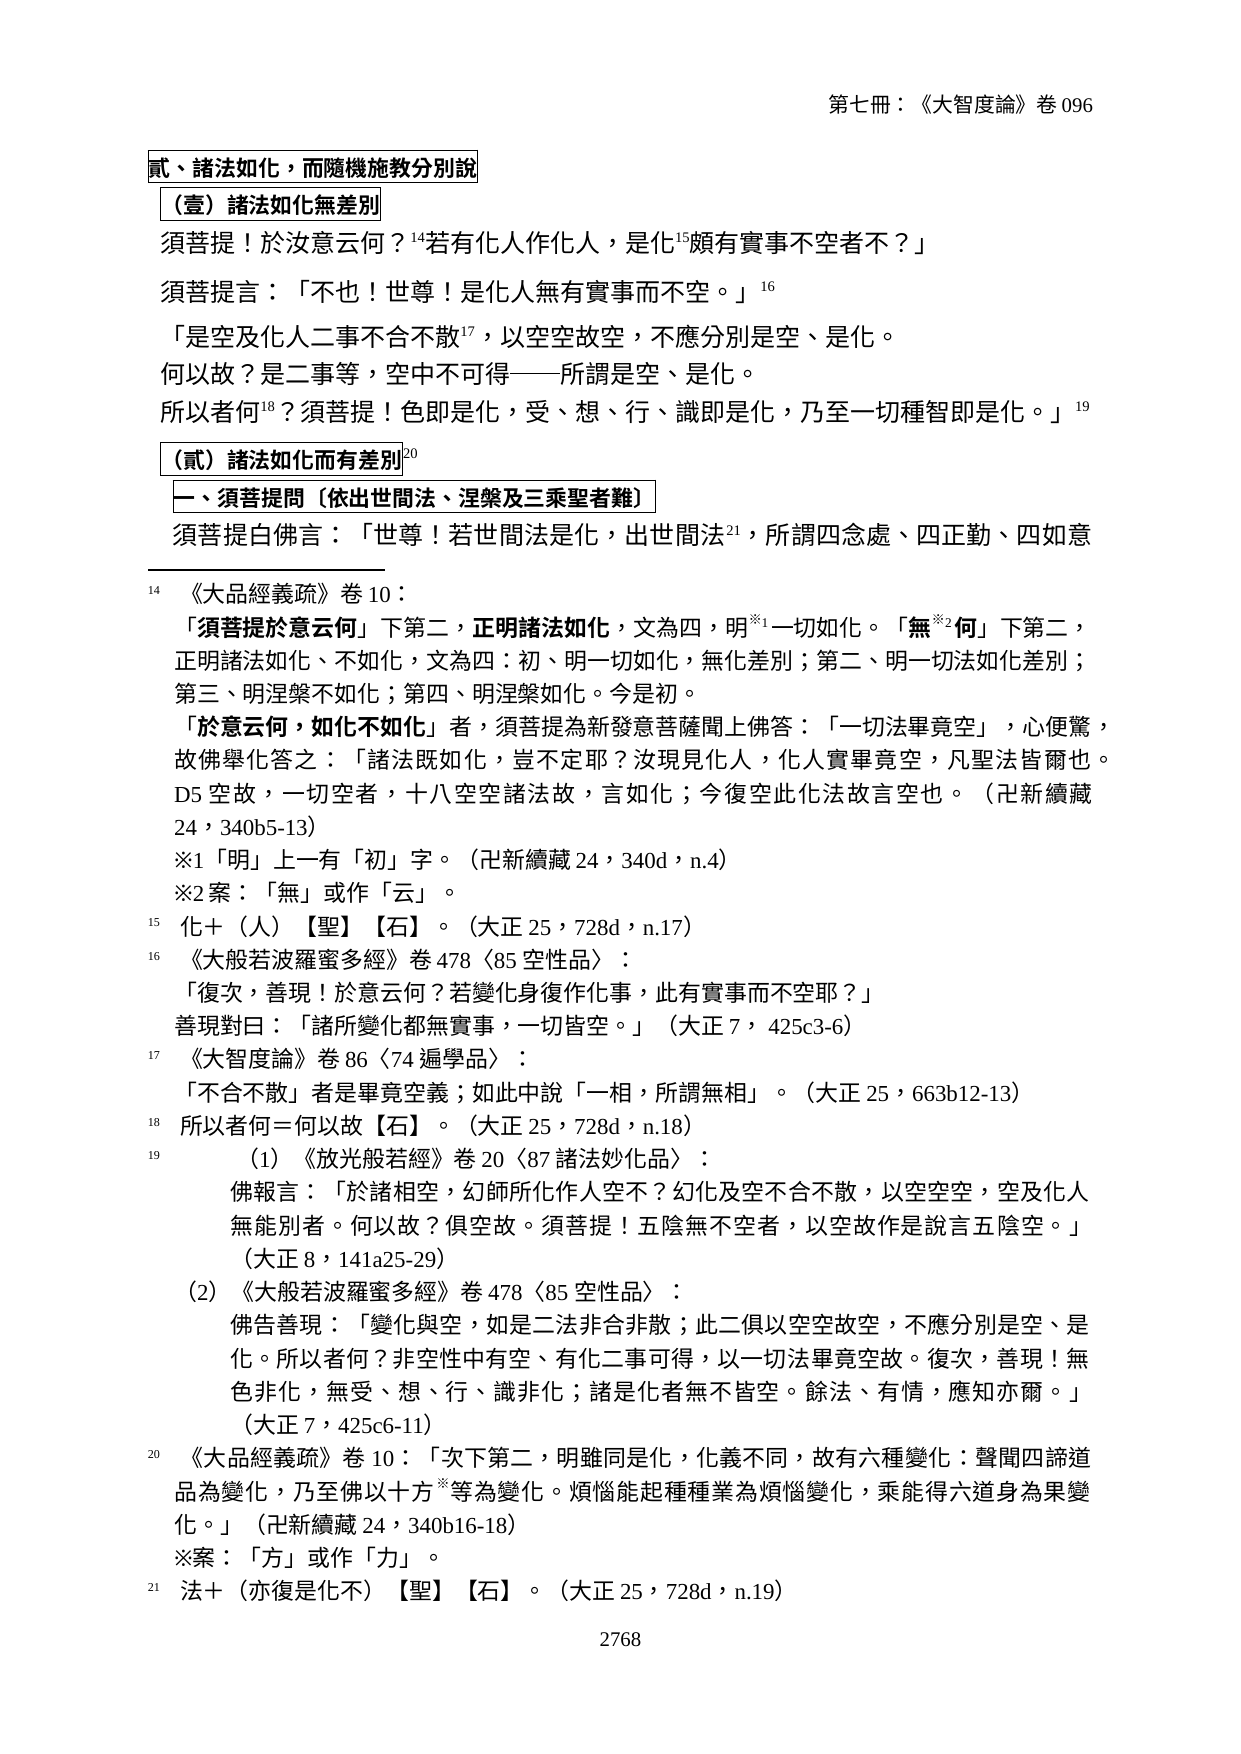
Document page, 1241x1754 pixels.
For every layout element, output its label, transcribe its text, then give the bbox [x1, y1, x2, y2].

text 「是空及化人二事不合不散，以空空故空，不應分別是空、是化。 [160, 316, 1092, 354]
text （貳）諸法如化而有差別 [160, 440, 1092, 478]
text 一、須菩提問〔依出世間法、涅槃及三乘聖者難〕 [173, 478, 1092, 515]
text 所以者何？須菩提！色即是化，受、想、行、識即是化，乃至一切種智即是化。」 [160, 391, 1092, 429]
text 須菩提言：「不也！世尊！是化人無有實事而不空。」 [160, 271, 1092, 309]
text 須菩提白佛言：「世尊！若世間法是化，出世間法，所謂四念處、四正勤、四如意足、五根、五力、七覺分、八聖道分，三解脫門，佛十力、四無所畏、四無礙智、十八不共法，并諸法果；及賢聖人，所謂須陀洹、斯陀含、阿那含、阿羅漢、辟支佛，菩薩摩訶薩、諸佛。世尊！是法亦是化不？」 [173, 515, 1092, 553]
text 須菩提！於汝意云何？若有化人作化人，是化頗有實事不空者不？」 [160, 223, 1092, 260]
text 何以故？是二事等，空中不可得──所謂是空、是化。 [160, 354, 1092, 391]
text （壹）諸法如化無差別 [160, 185, 1092, 223]
text 貳、諸法如化，而隨機施教分別說 [148, 148, 1092, 185]
